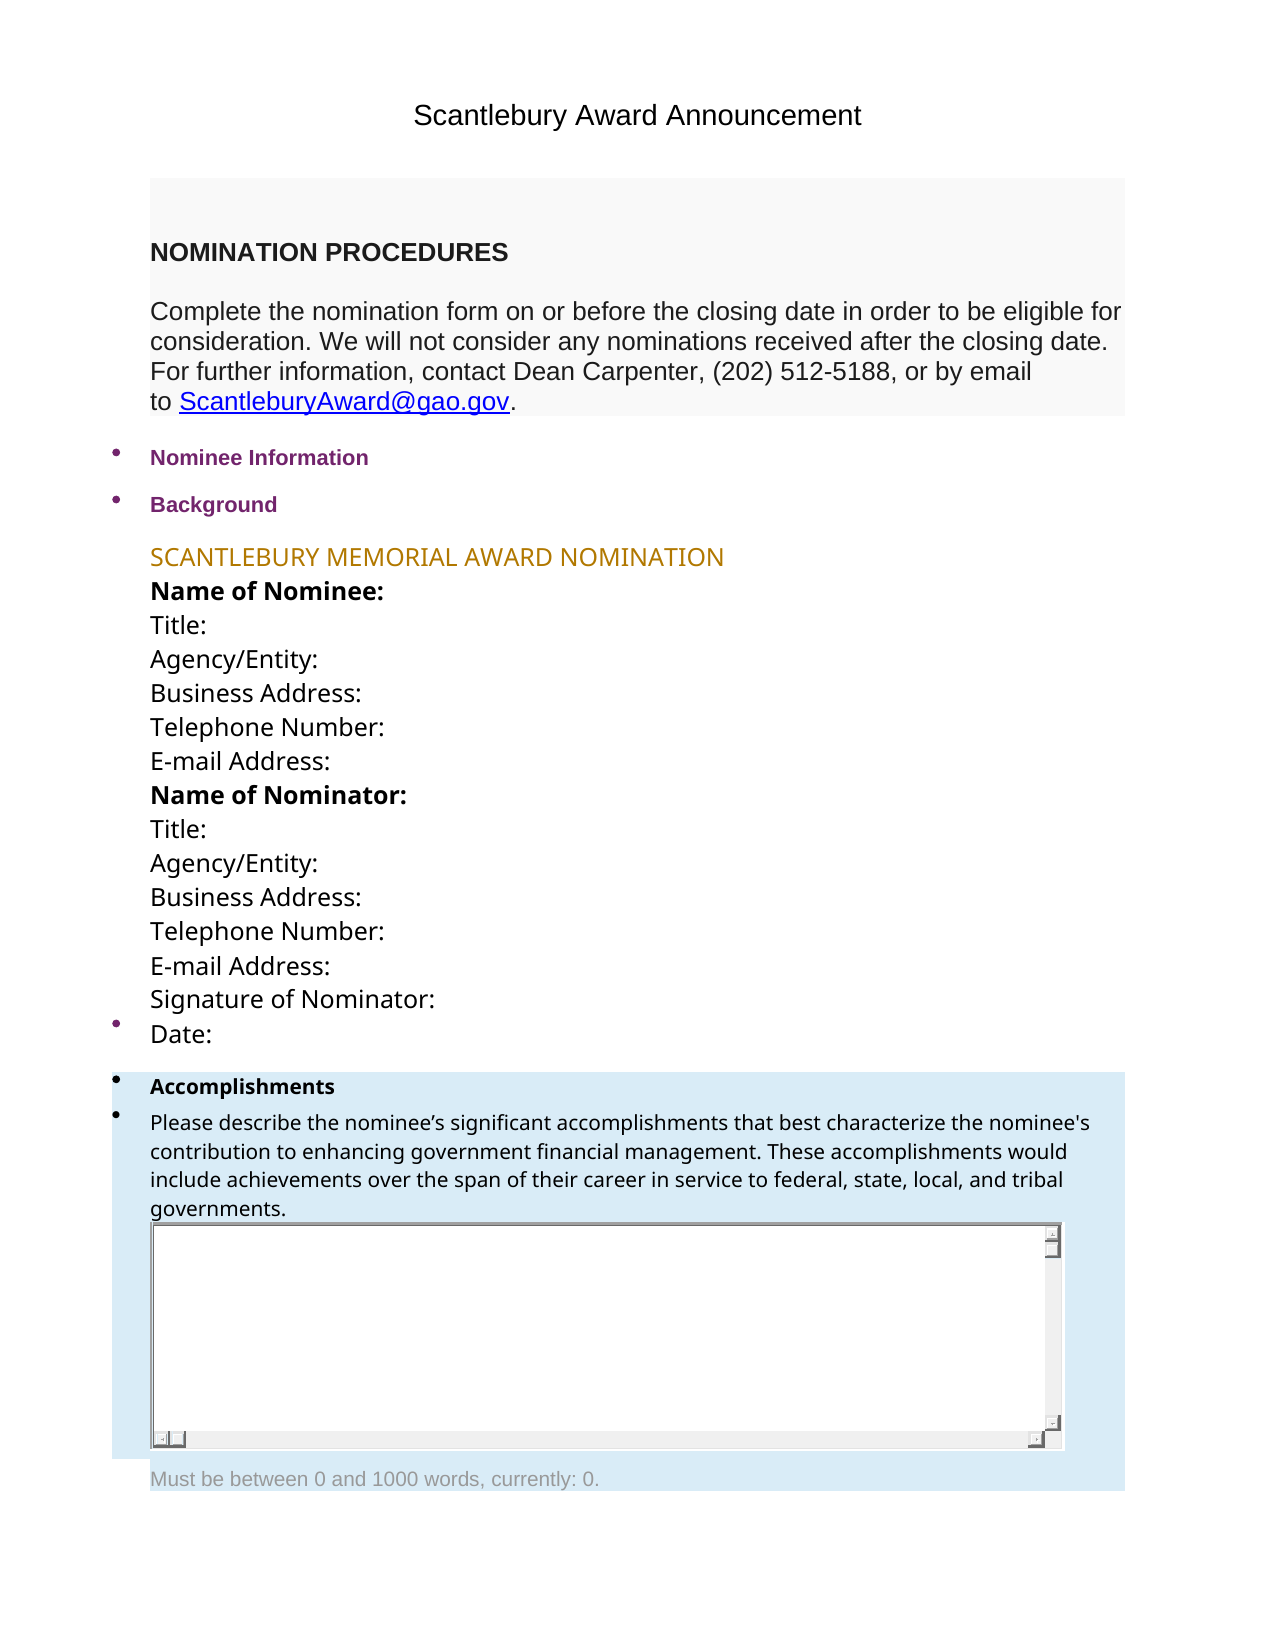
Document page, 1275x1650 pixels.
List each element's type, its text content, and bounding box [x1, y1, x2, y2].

text Must be between 0 and 1000 words, currently: 0. [150, 1467, 1125, 1491]
list Please describe the nominee’s significant accomplishments that best characterize the nominee's contribution to enhancing government financial management. These accomplishments would include achievements over the span of their career in service to federal, state, local, and tribal governments. [112, 1108, 1125, 1459]
text Name of Nominator: [150, 778, 1125, 812]
text Business Address: [150, 880, 1125, 914]
text E-mail Address: [150, 948, 1125, 982]
text Business Address: [150, 676, 1125, 710]
list Background [112, 492, 1125, 517]
text Title: [150, 812, 1125, 846]
text Agency/Entity: [150, 846, 1125, 880]
text Title: [150, 607, 1125, 642]
text Name of Nominee: [150, 573, 1125, 607]
list Date: [112, 1016, 1125, 1050]
list Nominee Information [112, 445, 1125, 470]
text Complete the nomination form on or before the closing date in order to be eligible for consideration. We will not consider any nominations received after the closing date. For further information, contact Dean Carpenter, (202) 512-5188, or by email to ScantleburyAward@gao.gov. [150, 296, 1125, 416]
text Telephone Number: [150, 914, 1125, 948]
list Accomplishments [112, 1072, 1125, 1101]
text SCANTLEBURY MEMORIAL AWARD NOMINATION [150, 539, 1125, 573]
text Telephone Number: [150, 710, 1125, 744]
text E-mail Address: [150, 744, 1125, 778]
text Signature of Nominator: [150, 982, 1125, 1016]
text NOMINATION PROCEDURES [150, 237, 1125, 267]
text Agency/Entity: [150, 642, 1125, 676]
